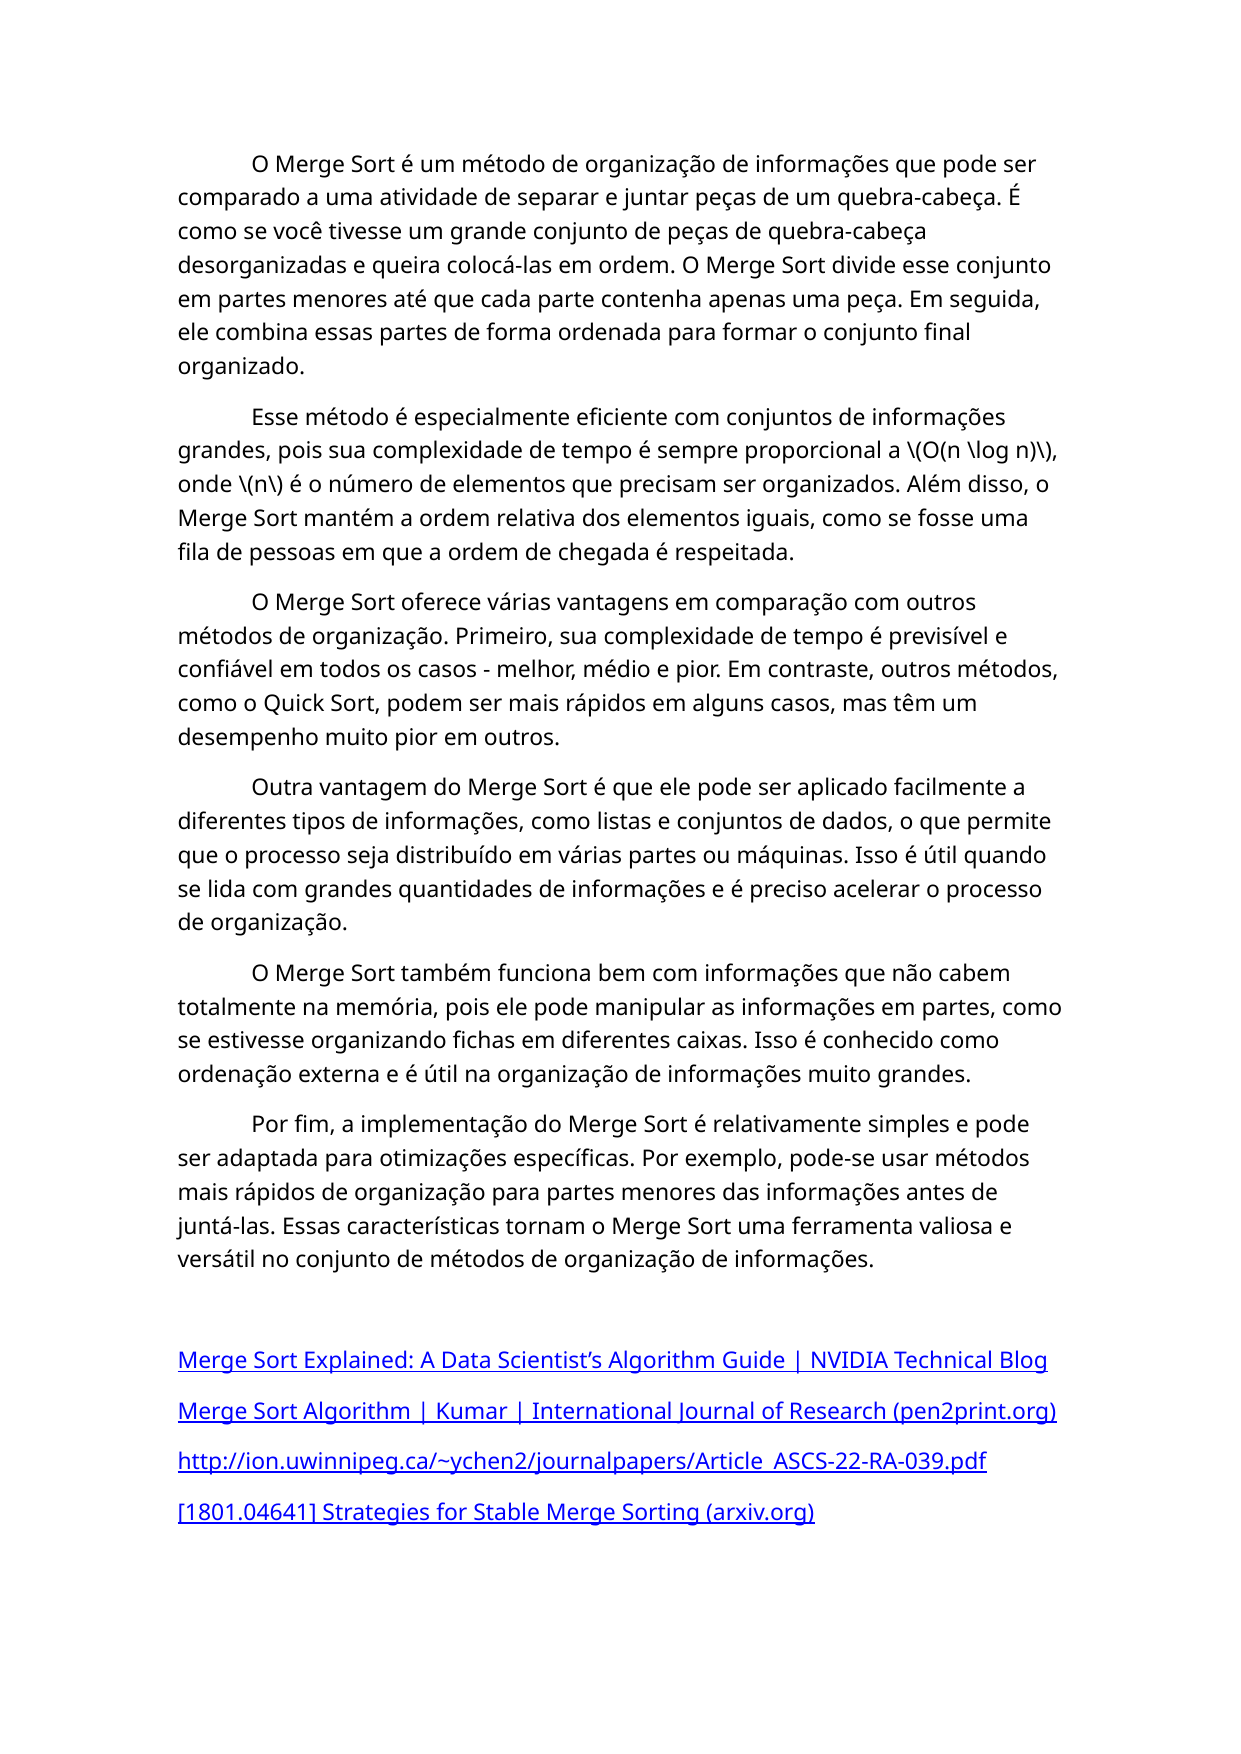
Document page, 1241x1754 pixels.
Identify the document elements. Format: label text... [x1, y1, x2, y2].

text http://ion.uwinnipeg.ca/~ychen2/journalpapers/Article_ASCS-22-RA-039.pdf [177, 1445, 1063, 1476]
text Outra vantagem do Merge Sort é que ele pode ser aplicado facilmente a diferentes tipos de informações, como listas e conjuntos de dados, o que permite que o processo seja distribuído em várias partes ou máquinas. Isso é útil quando se lida com grandes quantidades de informações e é preciso acelerar o processo de organização. [177, 771, 1063, 938]
text O Merge Sort também funciona bem com informações que não cabem totalmente na memória, pois ele pode manipular as informações em partes, como se estivesse organizando fichas em diferentes caixas. Isso é conhecido como ordenação externa e é útil na organização de informações muito grandes. [177, 957, 1063, 1089]
text [1801.04641] Strategies for Stable Merge Sorting (arxiv.org) [177, 1496, 1063, 1527]
text Por fim, a implementação do Merge Sort é relativamente simples e pode ser adaptada para otimizações específicas. Por exemplo, pode-se usar métodos mais rápidos de organização para partes menores das informações antes de juntá-las. Essas características tornam o Merge Sort uma ferramenta valiosa e versátil no conjunto de métodos de organização de informações. [177, 1108, 1063, 1275]
text O Merge Sort é um método de organização de informações que pode ser comparado a uma atividade de separar e juntar peças de um quebra-cabeça. É como se você tivesse um grande conjunto de peças de quebra-cabeça desorganizadas e queira colocá-las em ordem. O Merge Sort divide esse conjunto em partes menores até que cada parte contenha apenas uma peça. Em seguida, ele combina essas partes de forma ordenada para formar o conjunto final organizado. [177, 148, 1063, 381]
text Merge Sort Explained: A Data Scientist’s Algorithm Guide | NVIDIA Technical Blog [177, 1344, 1063, 1376]
text Esse método é especialmente eficiente com conjuntos de informações grandes, pois sua complexidade de tempo é sempre proporcional a \(O(n \log n)\), onde \(n\) é o número de elementos que precisam ser organizados. Além disso, o Merge Sort mantém a ordem relativa dos elementos iguais, como se fosse uma fila de pessoas em que a ordem de chegada é respeitada. [177, 401, 1063, 567]
text O Merge Sort oferece várias vantagens em comparação com outros métodos de organização. Primeiro, sua complexidade de tempo é previsível e confiável em todos os casos - melhor, médio e pior. Em contraste, outros métodos, como o Quick Sort, podem ser mais rápidos em alguns casos, mas têm um desempenho muito pior em outros. [177, 586, 1063, 752]
text Merge Sort Algorithm | Kumar | International Journal of Research (pen2print.org) [177, 1395, 1063, 1426]
